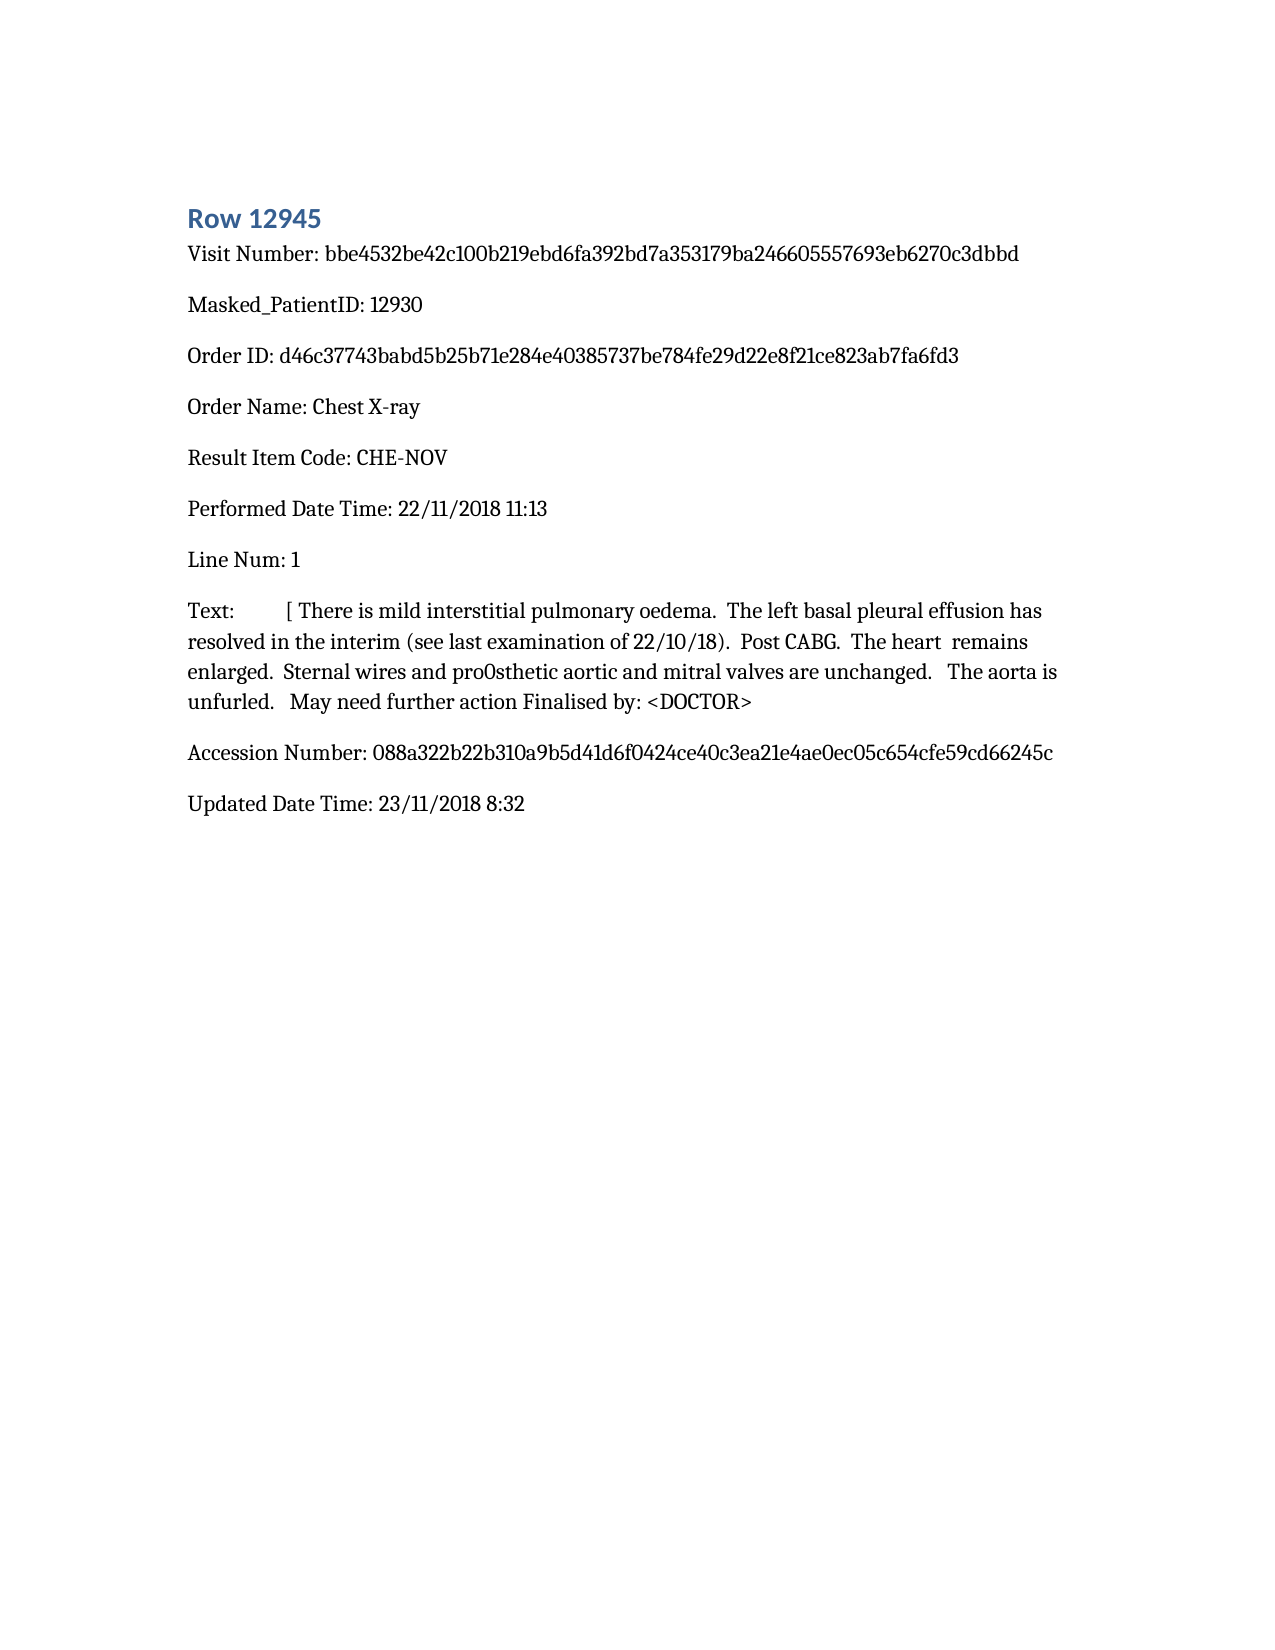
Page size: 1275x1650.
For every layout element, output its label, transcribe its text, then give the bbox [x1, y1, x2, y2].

subtitle Row 12945 [187, 200, 1087, 236]
text Updated Date Time: 23/11/2018 8:32 [187, 791, 1087, 817]
text Line Num: 1 [187, 547, 1087, 573]
text Performed Date Time: 22/11/2018 11:13 [187, 496, 1087, 522]
text Order Name: Chest X-ray [187, 394, 1087, 420]
text Result Item Code: CHE-NOV [187, 445, 1087, 471]
text Accession Number: 088a322b22b310a9b5d41d6f0424ce40c3ea21e4ae0ec05c654cfe59cd66245c [187, 740, 1087, 766]
text Masked_PatientID: 12930 [187, 292, 1087, 318]
text Visit Number: bbe4532be42c100b219ebd6fa392bd7a353179ba246605557693eb6270c3dbbd [187, 241, 1087, 267]
text Order ID: d46c37743babd5b25b71e284e40385737be784fe29d22e8f21ce823ab7fa6fd3 [187, 343, 1087, 369]
text Text: [ There is mild interstitial pulmonary oedema. The left basal pleural effusion has resolved in the interim (see last examination of 22/10/18). Post CABG. The heart remains enlarged. Sternal wires and pro0sthetic aortic and mitral valves are unchanged. The aorta is unfurled. May need further action Finalised by: <DOCTOR> [187, 598, 1087, 715]
